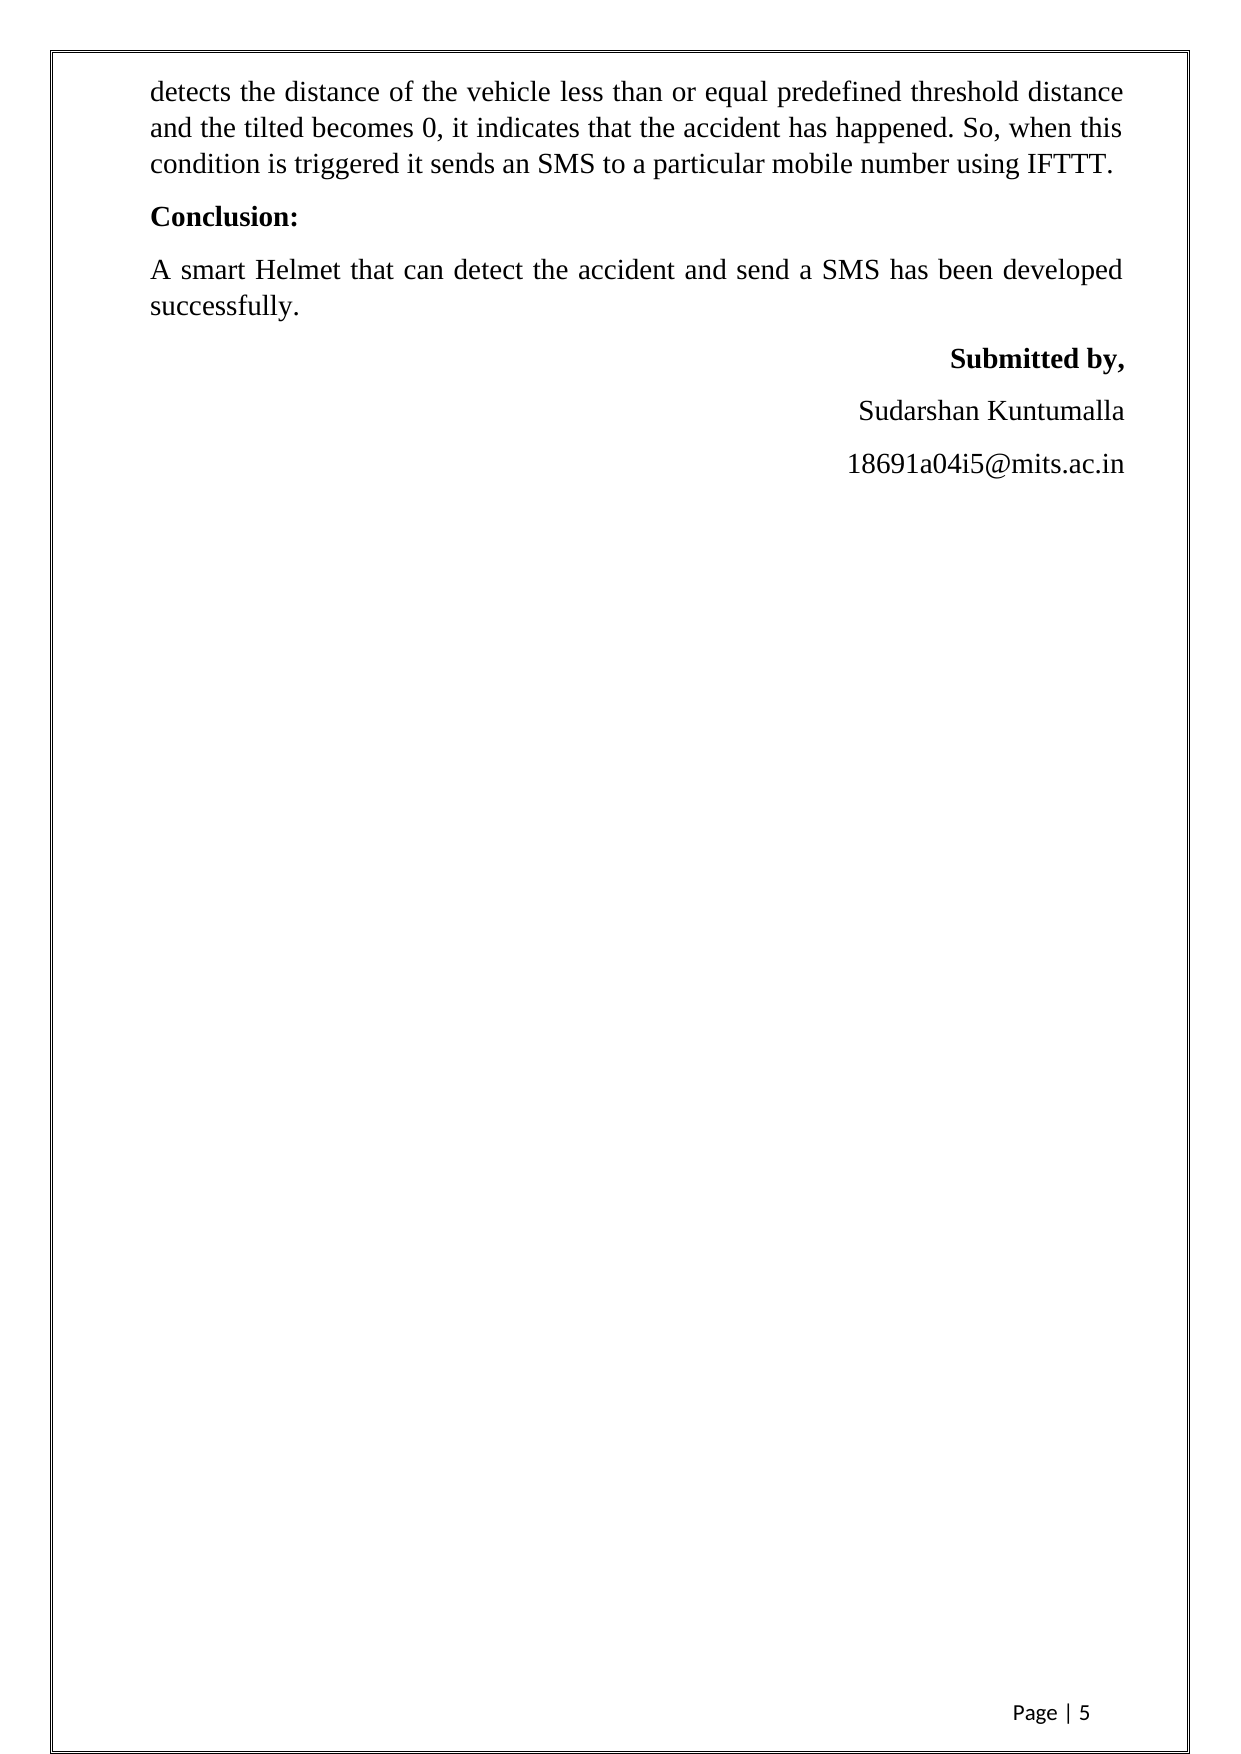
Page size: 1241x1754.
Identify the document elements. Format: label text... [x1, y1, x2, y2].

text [150, 74, 1124, 180]
text Submitted by, [150, 341, 1124, 374]
text 18691a04i5@mits.ac.in [150, 446, 1124, 480]
text Conclusion: [150, 199, 1124, 232]
text A smart Helmet that can detect the accident and send a SMS has been developed successfully. [150, 252, 1124, 321]
text Sudarshan Kuntumalla [150, 393, 1124, 427]
